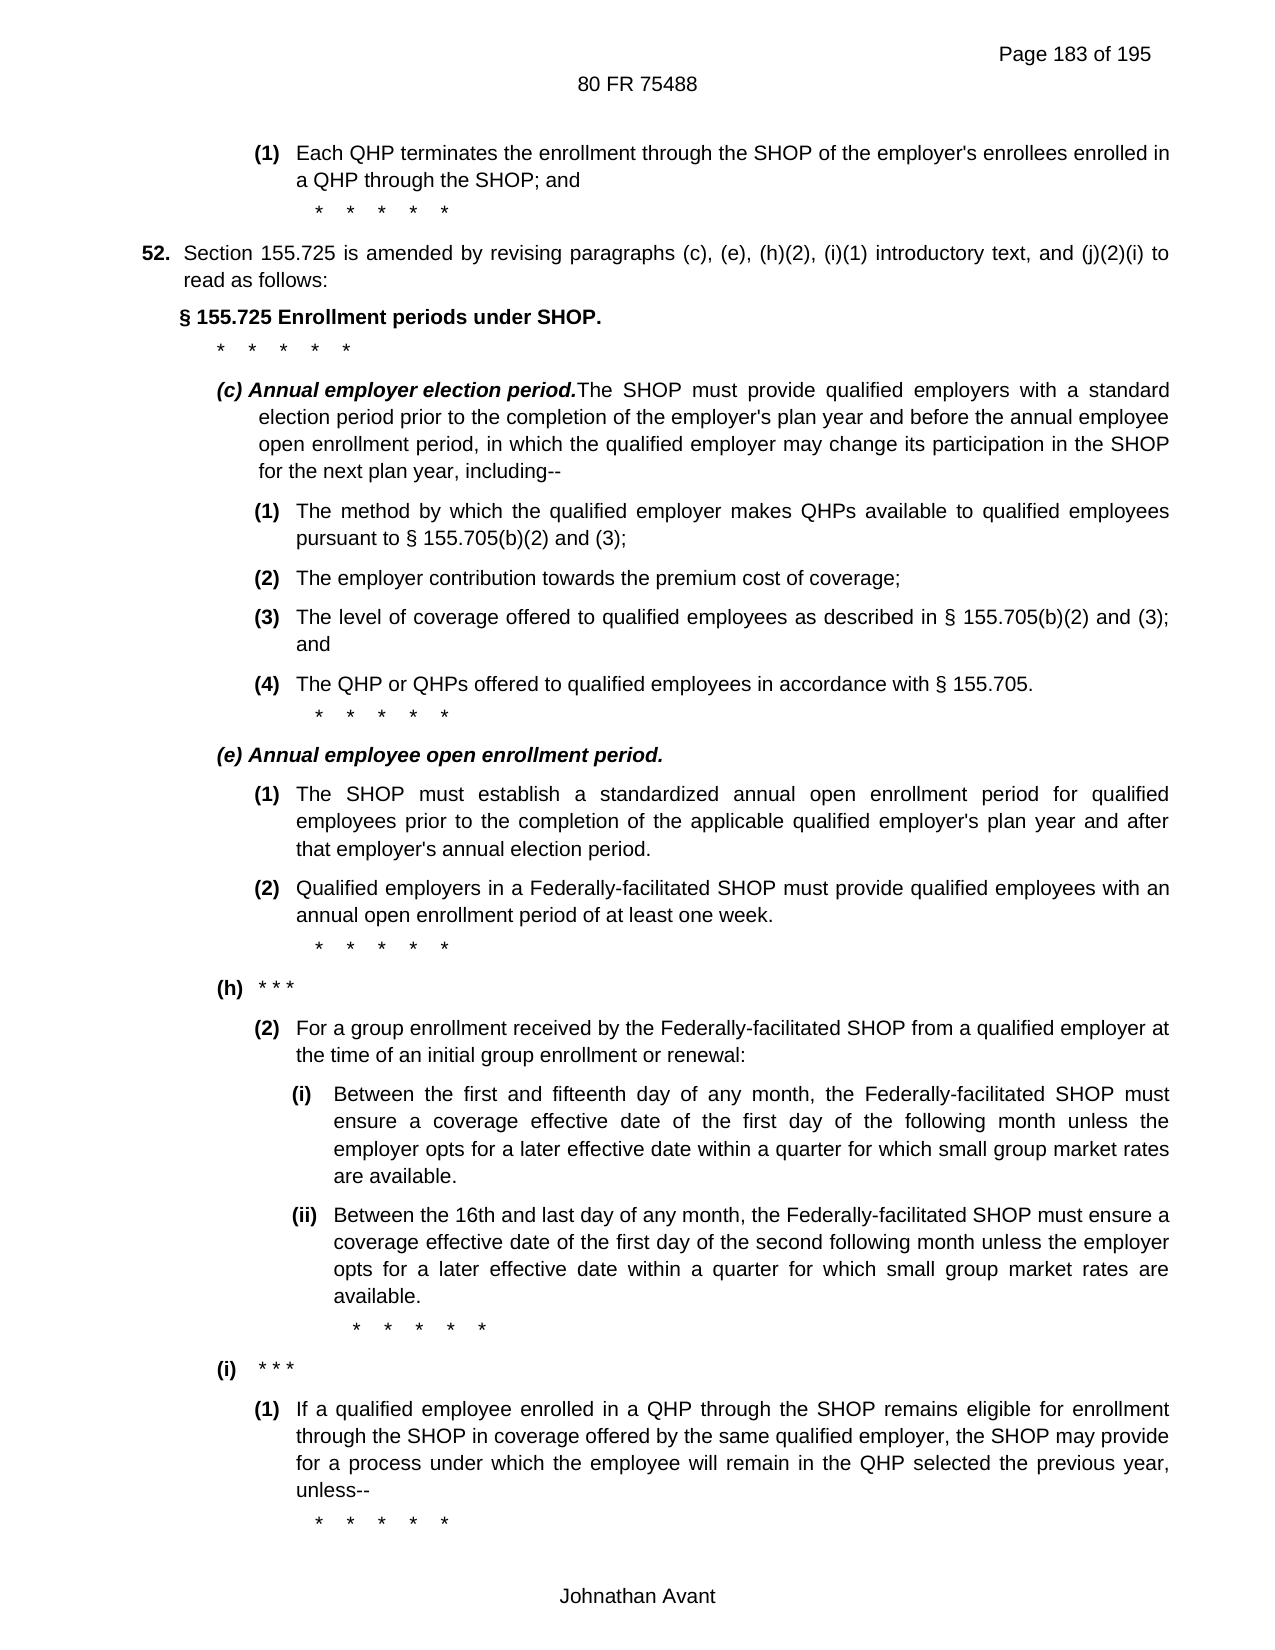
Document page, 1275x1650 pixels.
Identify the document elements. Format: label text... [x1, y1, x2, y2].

list Qualified employers in a Federally-facilitated SHOP must provide qualified employees with an annual open enrollment period of at least one week. [254, 873, 1171, 927]
list The SHOP must establish a standardized annual open enrollment period for qualified employees prior to the completion of the applicable qualified employer's plan year and after that employer's annual election period. [254, 779, 1171, 860]
list The employer contribution towards the premium cost of coverage; [254, 562, 1171, 589]
text * * * * * [292, 198, 1171, 225]
list The level of coverage offered to qualified employees as described in § 155.705(b)(2) and (3); and [254, 602, 1171, 656]
list * * * [217, 973, 1171, 1000]
text * * * * * [329, 1314, 1171, 1342]
list The method by which the qualified employer makes QHPs available to qualified employees pursuant to § 155.705(b)(2) and (3); [254, 496, 1171, 550]
list nder SHOP. [179, 304, 1171, 329]
text * * * * * [292, 1508, 1171, 1535]
list If a qualified employee enrolled in a QHP through the SHOP remains eligible for enrollment through the SHOP in coverage offered by the same qualified employer, the SHOP may provide for a process under which the employee will remain in the QHP selected the previous year, unless-- [254, 1394, 1171, 1502]
list Between the first and fifteenth day of any month, the Federally-facilitated SHOP must ensure a coverage effective date of the first day of the following month unless the employer opts for a later effective date within a quarter for which small group market rates are available. [292, 1079, 1171, 1187]
list * * * [217, 1354, 1171, 1381]
text * * * * * [292, 933, 1171, 960]
list Section 155.725 is amended by revising paragraphs (c), (e), (h)(2), (i)(1) introductory text, and (j)(2)(i) to read as follows: [142, 237, 1171, 292]
list lment period. [217, 742, 1171, 767]
list For a group enrollment received by the Federally-facilitated SHOP from a qualified employer at the time of an initial group enrollment or renewal: [254, 1012, 1171, 1067]
list The QHP or QHPs offered to qualified employees in accordance with § 155.705. [254, 669, 1171, 696]
text * * * * * [217, 335, 1171, 362]
text * * * * * [292, 702, 1171, 729]
list Between the 16th and last day of any month, the Federally-facilitated SHOP must ensure a coverage effective date of the first day of the second following month unless the employer opts for a later effective date within a quarter for which small group market rates are available. [292, 1200, 1171, 1308]
list eriod.The SHOP must provide qualified employers with a standard election period prior to the completion of the employer's plan year and before the annual employee open enrollment period, in which the qualified employer may change its participation in the SHOP for the next plan year, including-- [217, 375, 1171, 483]
list Each QHP terminates the enrollment through the SHOP of the employer's enrollees enrolled in a QHP through the SHOP; and [254, 137, 1171, 192]
